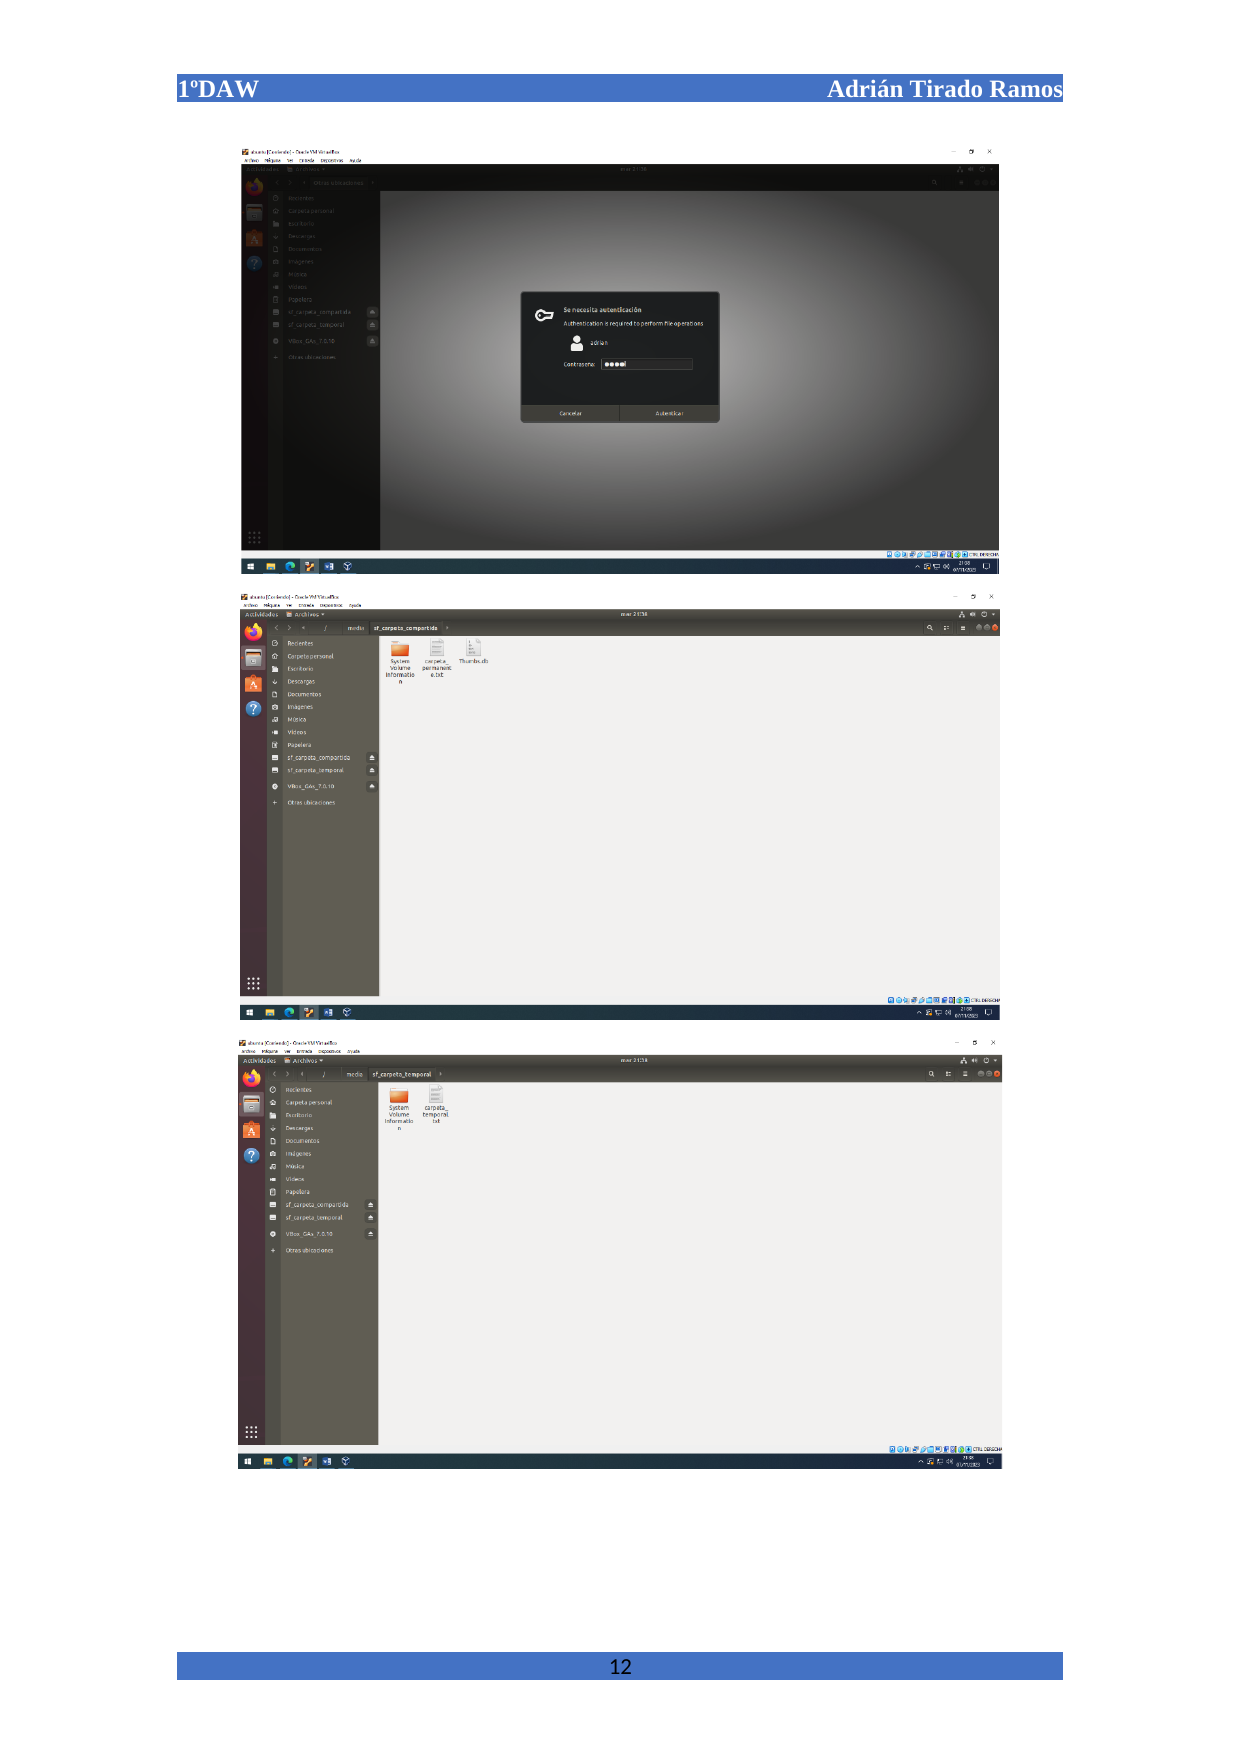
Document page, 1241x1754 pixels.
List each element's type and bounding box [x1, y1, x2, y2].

picture [241, 147, 999, 574]
picture [240, 592, 1000, 1020]
picture [238, 1038, 1003, 1469]
